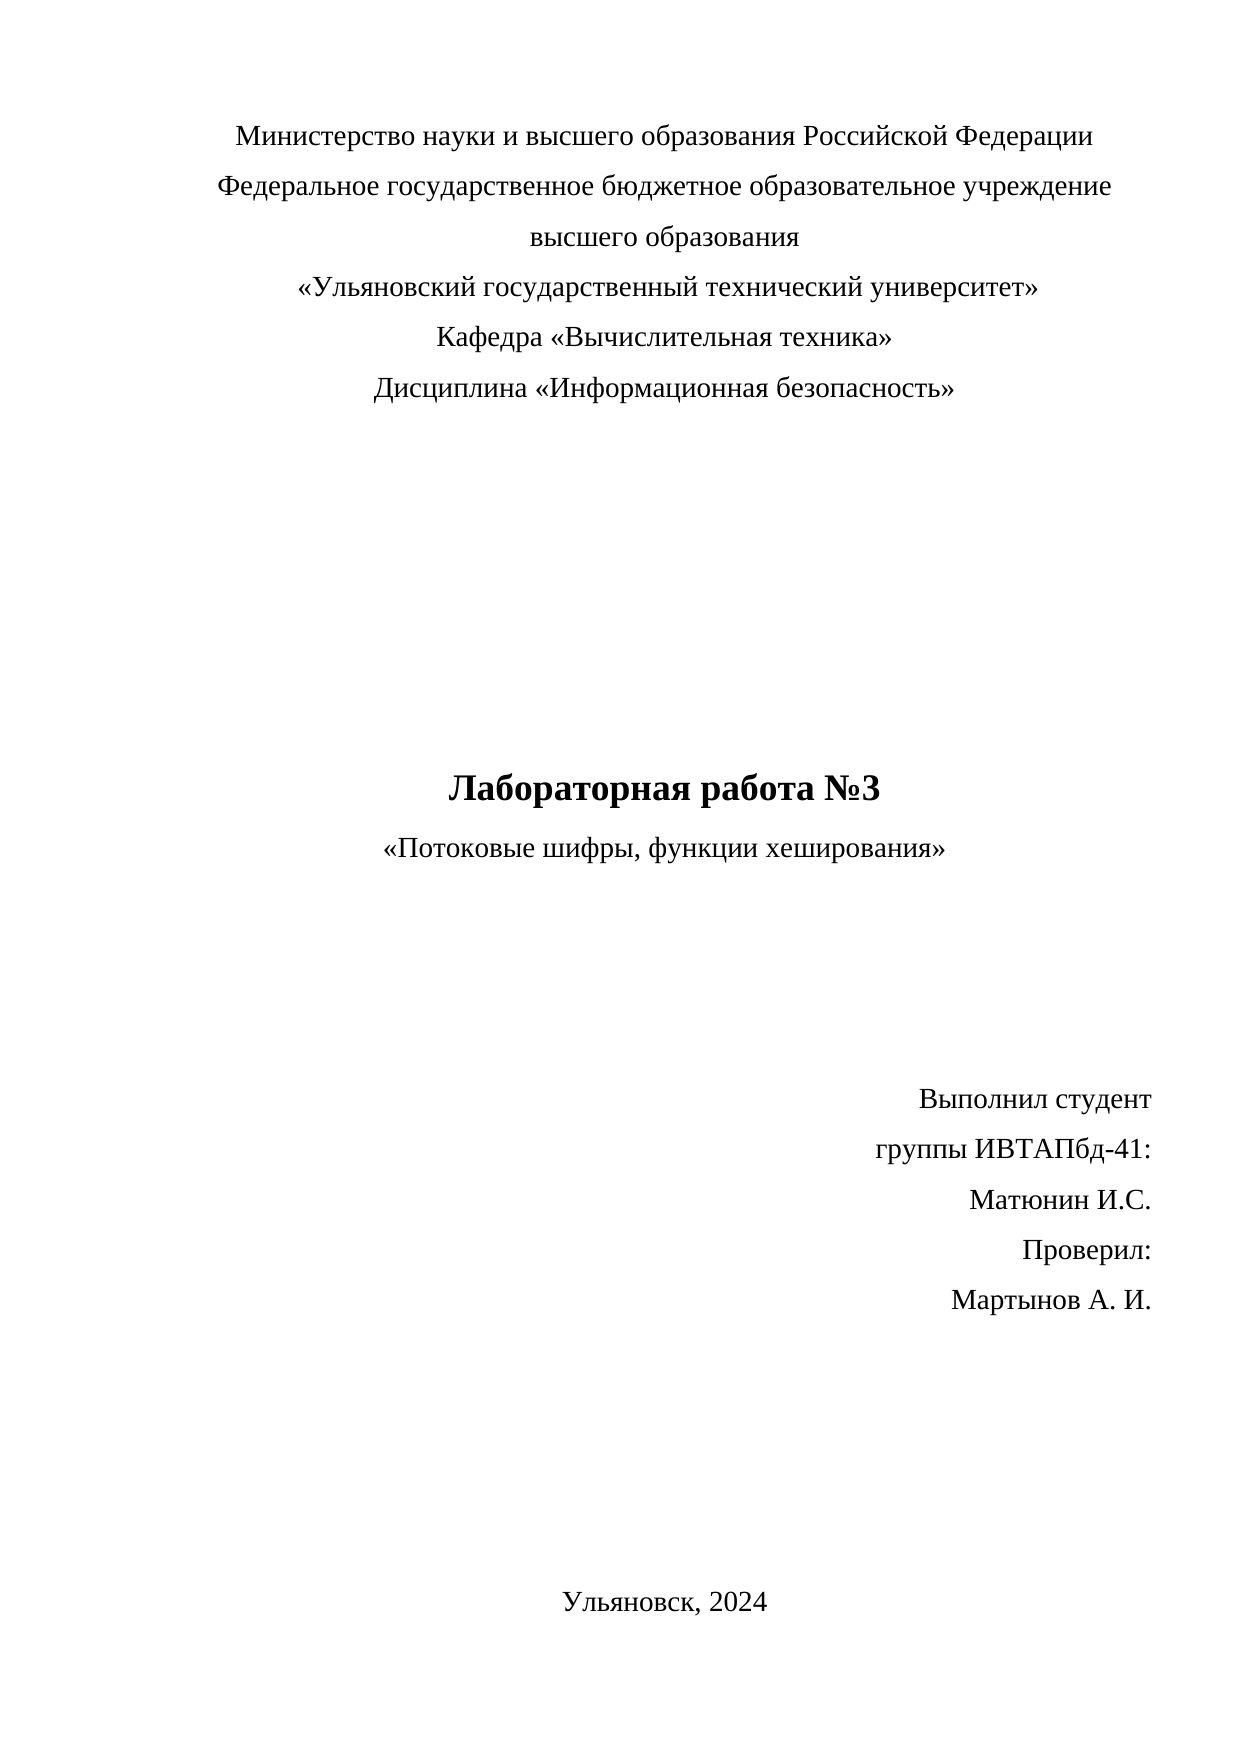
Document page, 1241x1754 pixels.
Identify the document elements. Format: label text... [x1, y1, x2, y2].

text «Ульяновский государственный технический университет» [177, 269, 1152, 303]
text Проверил: [177, 1232, 1152, 1266]
text Выполнил студент [177, 1081, 1152, 1115]
text Федеральное государственное бюджетное образовательное учреждение высшего образования [177, 168, 1152, 252]
text Мартынов А. И. [177, 1282, 1152, 1316]
text Кафедра «Вычислительная техника» [177, 319, 1152, 353]
text Министерство науки и высшего образования Российской Федерации [177, 118, 1152, 152]
text «Потоковые шифры, функции хеширования» [177, 830, 1152, 863]
text Матюнин И.С. [177, 1182, 1152, 1215]
text группы ИВТАПбд-41: [177, 1132, 1152, 1165]
text Лабораторная работа №3 [177, 765, 1152, 808]
text Ульяновск, 2024 [177, 1584, 1152, 1618]
text Дисциплина «Информационная безопасность» [177, 370, 1152, 403]
